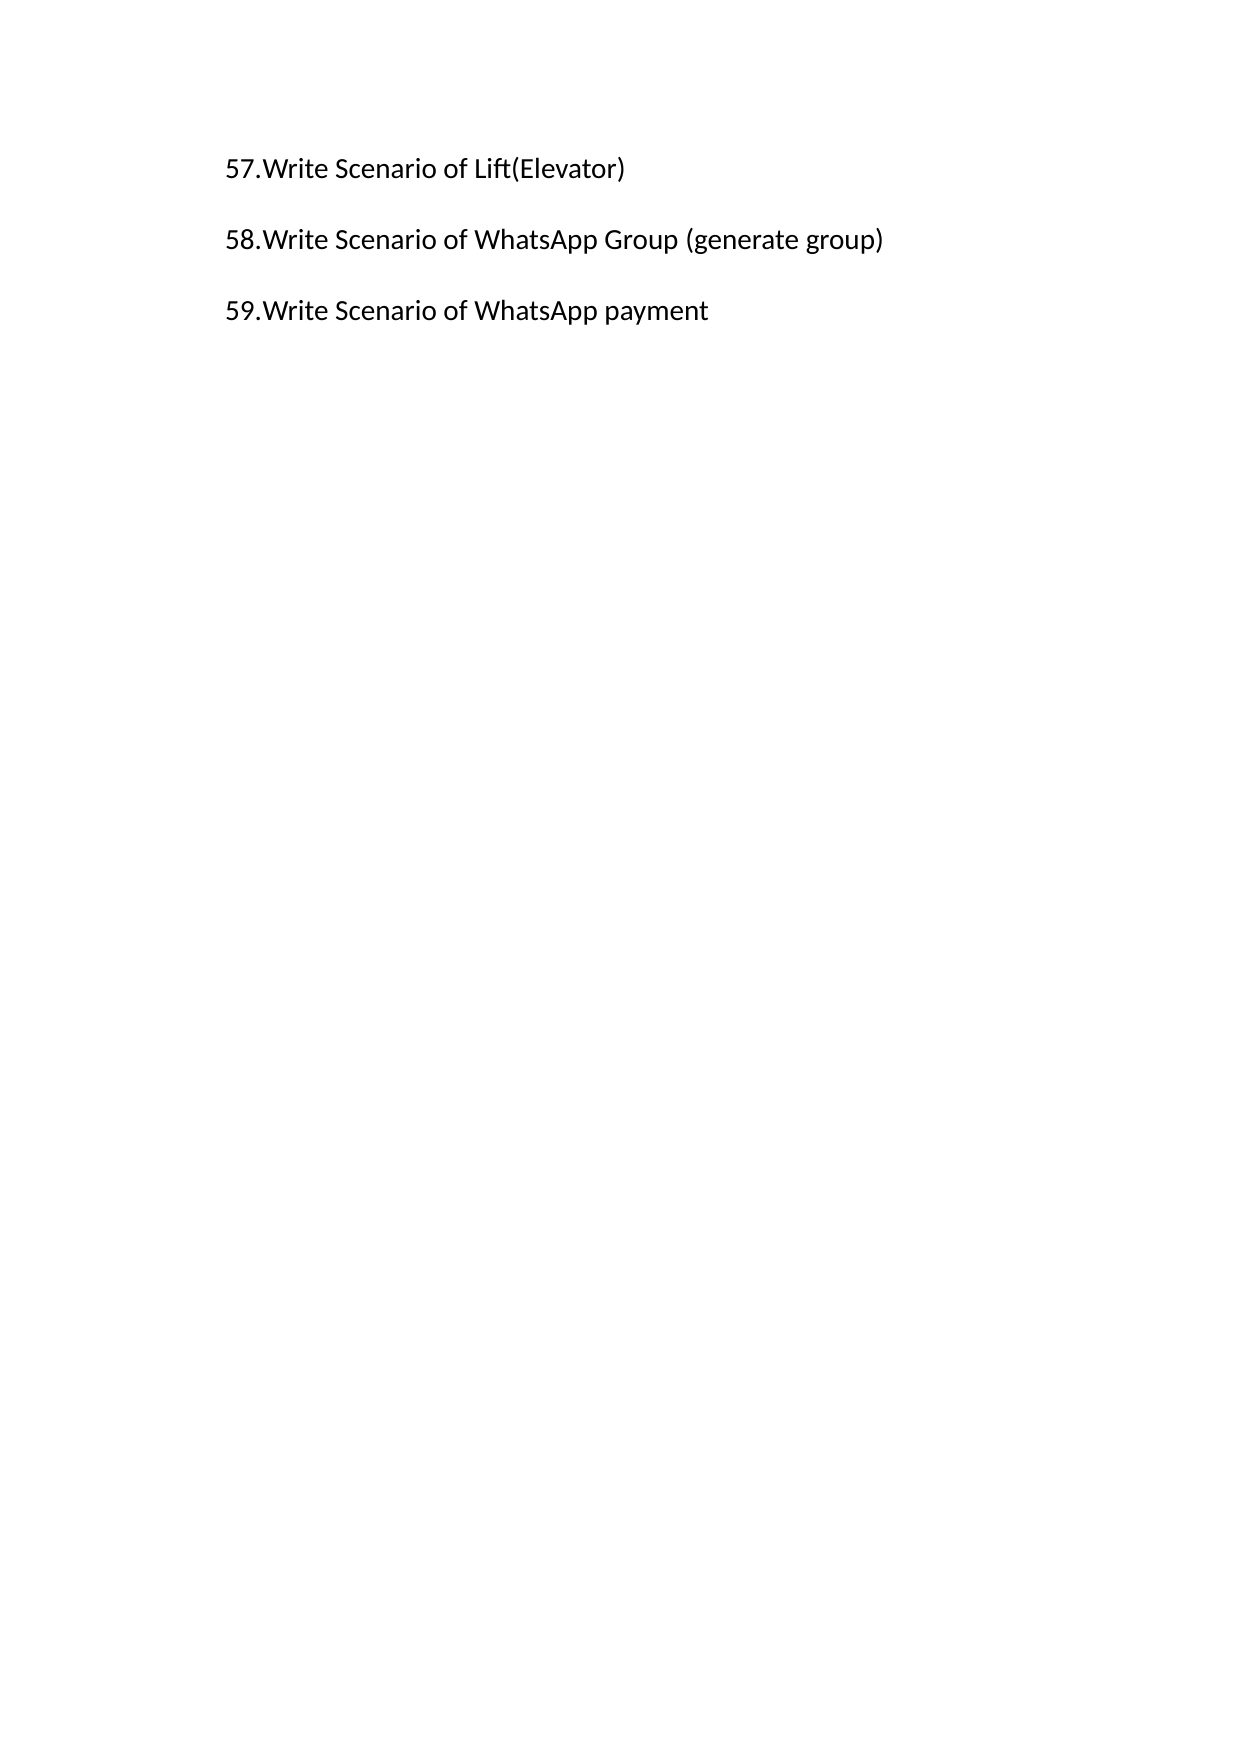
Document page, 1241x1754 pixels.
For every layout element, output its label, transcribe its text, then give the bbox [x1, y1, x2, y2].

list Write Scenario of WhatsApp payment [225, 292, 1090, 328]
list Write Scenario of Lift(Elevator) [225, 150, 1090, 186]
list Write Scenario of WhatsApp Group (generate group) [225, 221, 1090, 257]
